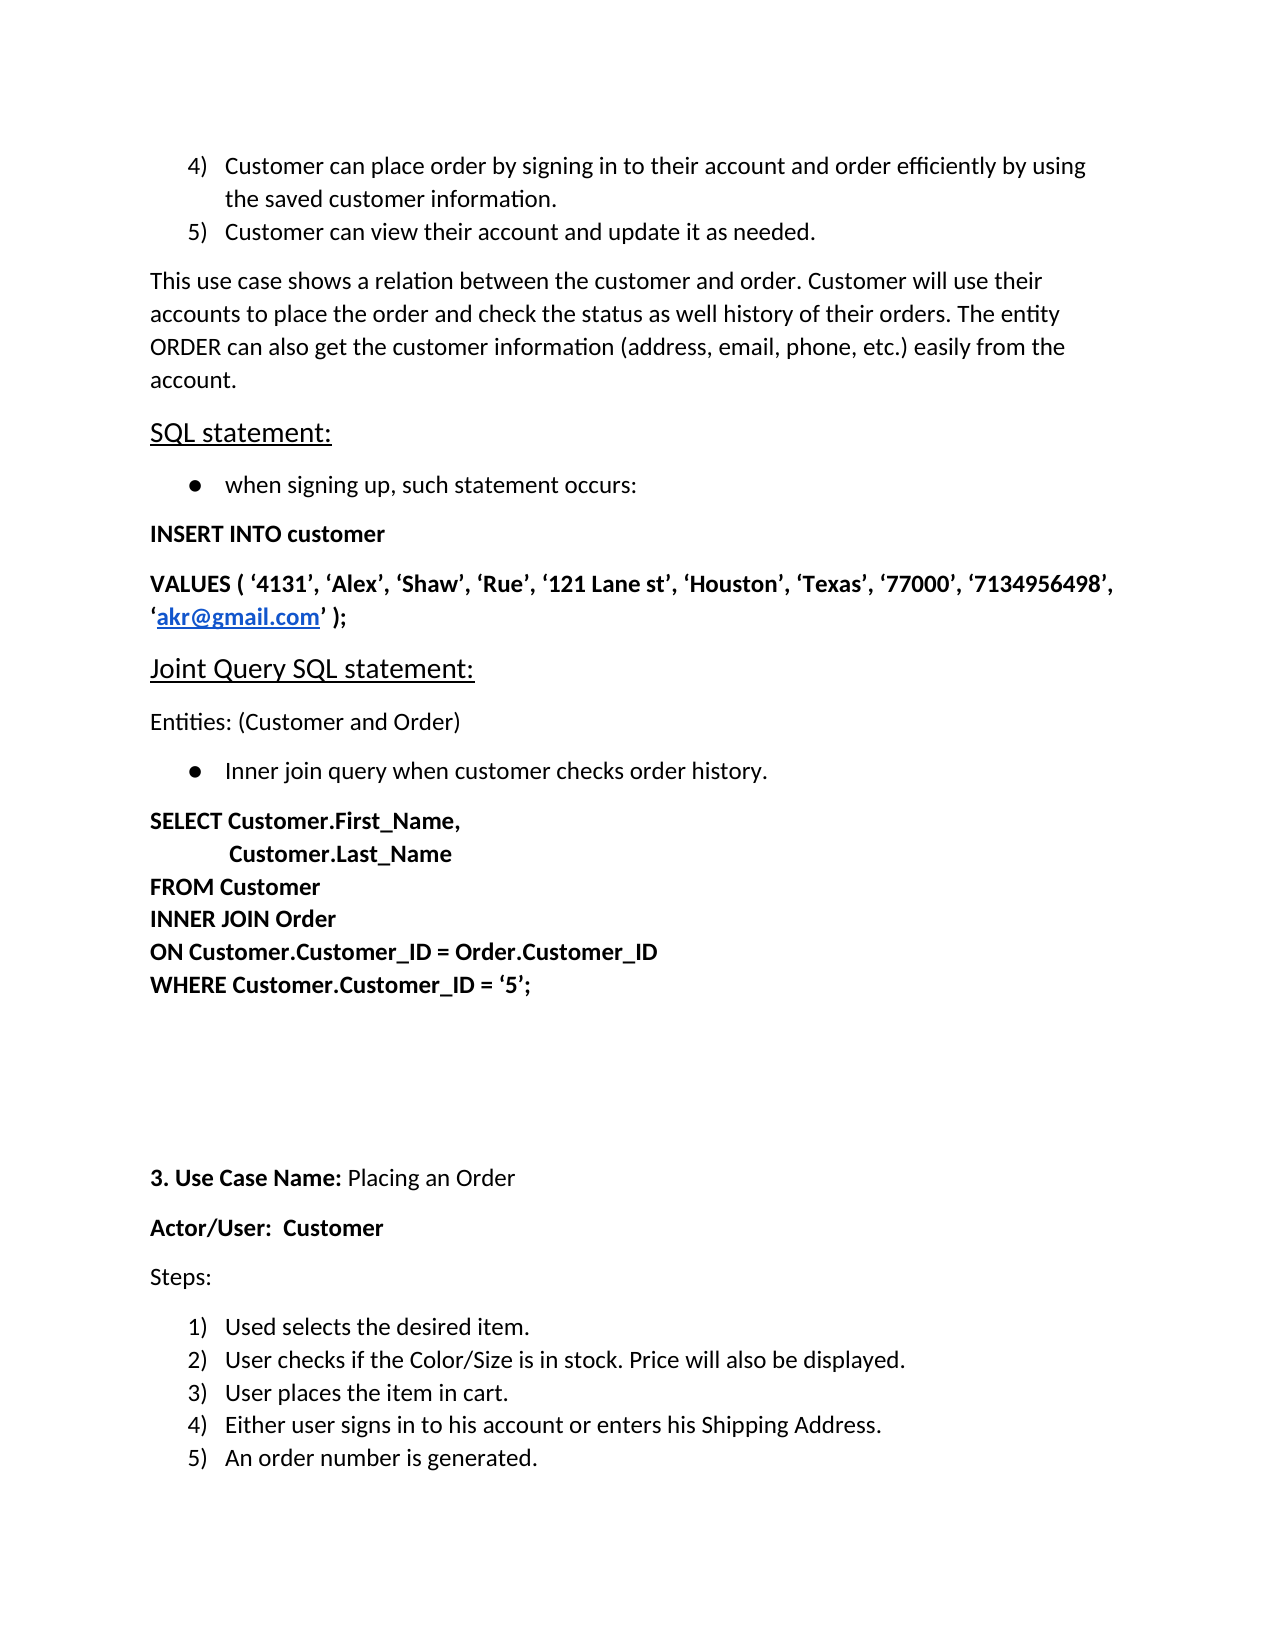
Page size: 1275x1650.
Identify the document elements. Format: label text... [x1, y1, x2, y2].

list An order number is generated. [187, 1442, 1125, 1473]
text INNER JOIN Order [150, 903, 1125, 934]
list Either user signs in to his account or enters his Shipping Address. [187, 1409, 1125, 1440]
text Joint Query SQL statement: [150, 651, 1125, 686]
text ON Customer.Customer_ID = Order.Customer_ID [150, 936, 1125, 967]
list Customer can place order by signing in to their account and order efficiently by using the saved customer information. [187, 150, 1125, 213]
text Actor/User: Customer [150, 1212, 1125, 1242]
list Used selects the desired item. [187, 1311, 1125, 1341]
list User places the item in cart. [187, 1377, 1125, 1407]
text This use case shows a relation between the customer and order. Customer will use their accounts to place the order and check the status as well history of their orders. The entity ORDER can also get the customer information (address, email, phone, etc.) easily from the account. [150, 265, 1125, 395]
text INSERT INTO customer [150, 518, 1125, 549]
list User checks if the Color/Size is in stock. Price will also be displayed. [187, 1344, 1125, 1374]
text FROM Customer [150, 871, 1125, 901]
list Inner join query when customer checks order history. [187, 755, 1125, 786]
text VALUES ( ‘4131’, ‘Alex’, ‘Shaw’, ‘Rue’, ‘121 Lane st’, ‘Houston’, ‘Texas’, ‘77000’, ‘7134956498’, ‘akr@gmail.com’ ); [150, 568, 1125, 631]
list Customer can view their account and update it as needed. [187, 216, 1125, 246]
list when signing up, such statement occurs: [187, 469, 1125, 499]
text SQL statement: [150, 414, 1125, 449]
text Customer.Last_Name [150, 838, 1125, 868]
text SELECT Customer.First_Name, [150, 805, 1125, 835]
text WHERE Customer.Customer_ID = ‘5’; [150, 969, 1125, 1000]
text 3. Use Case Name: Placing an Order [150, 1162, 1125, 1193]
text Entities: (Customer and Order) [150, 706, 1125, 736]
text Steps: [150, 1261, 1125, 1292]
